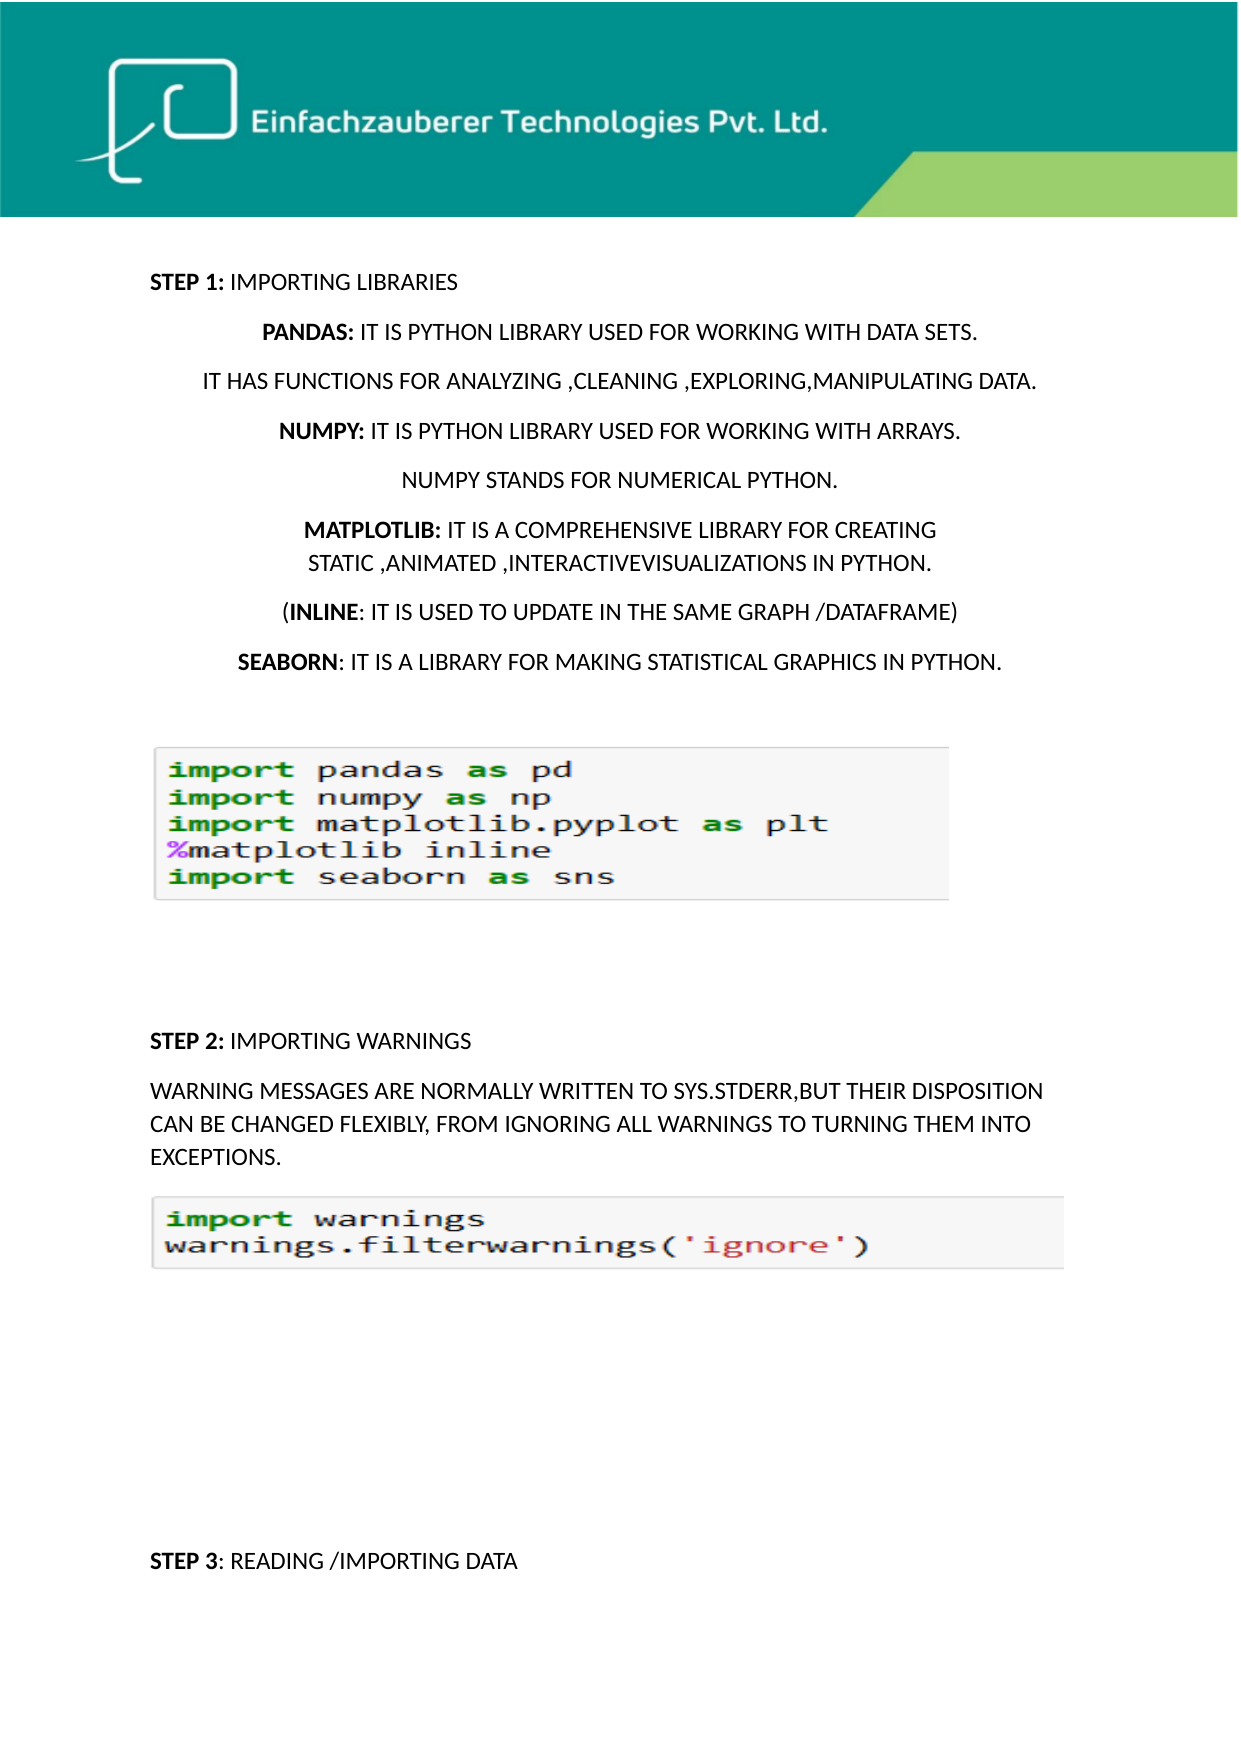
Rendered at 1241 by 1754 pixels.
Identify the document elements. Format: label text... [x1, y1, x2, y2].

text (INLINE: IT IS USED TO UPDATE IN THE SAME GRAPH /DATAFRAME) [150, 597, 1090, 627]
picture [150, 742, 949, 913]
text MATPLOTLIB: IT IS A COMPREHENSIVE LIBRARY FOR CREATING STATIC ,ANIMATED ,INTERACTIVEVISUALIZATIONS IN PYTHON. [150, 514, 1090, 577]
text WARNING MESSAGES ARE NORMALLY WRITTEN TO SYS.STDERR,BUT THEIR DISPOSITION CAN BE CHANGED FLEXIBLY, FROM IGNORING ALL WARNINGS TO TURNING THEM INTO EXCEPTIONS. [150, 1075, 1090, 1171]
text NUMPY: IT IS PYTHON LIBRARY USED FOR WORKING WITH ARRAYS. [150, 415, 1090, 445]
text STEP 2: IMPORTING WARNINGS [150, 1025, 1090, 1056]
text PANDAS: IT IS PYTHON LIBRARY USED FOR WORKING WITH DATA SETS. [150, 316, 1090, 346]
text IT HAS FUNCTIONS FOR ANALYZING ,CLEANING ,EXPLORING,MANIPULATING DATA. [150, 365, 1090, 396]
text STEP 3: READING /IMPORTING DATA [150, 1545, 1090, 1575]
text STEP 1: IMPORTING LIBRARIES [150, 266, 1090, 297]
picture [150, 1190, 1064, 1289]
picture [0, 2, 1241, 217]
text NUMPY STANDS FOR NUMERICAL PYTHON. [150, 464, 1090, 495]
text SEABORN: IT IS A LIBRARY FOR MAKING STATISTICAL GRAPHICS IN PYTHON. [150, 646, 1090, 677]
